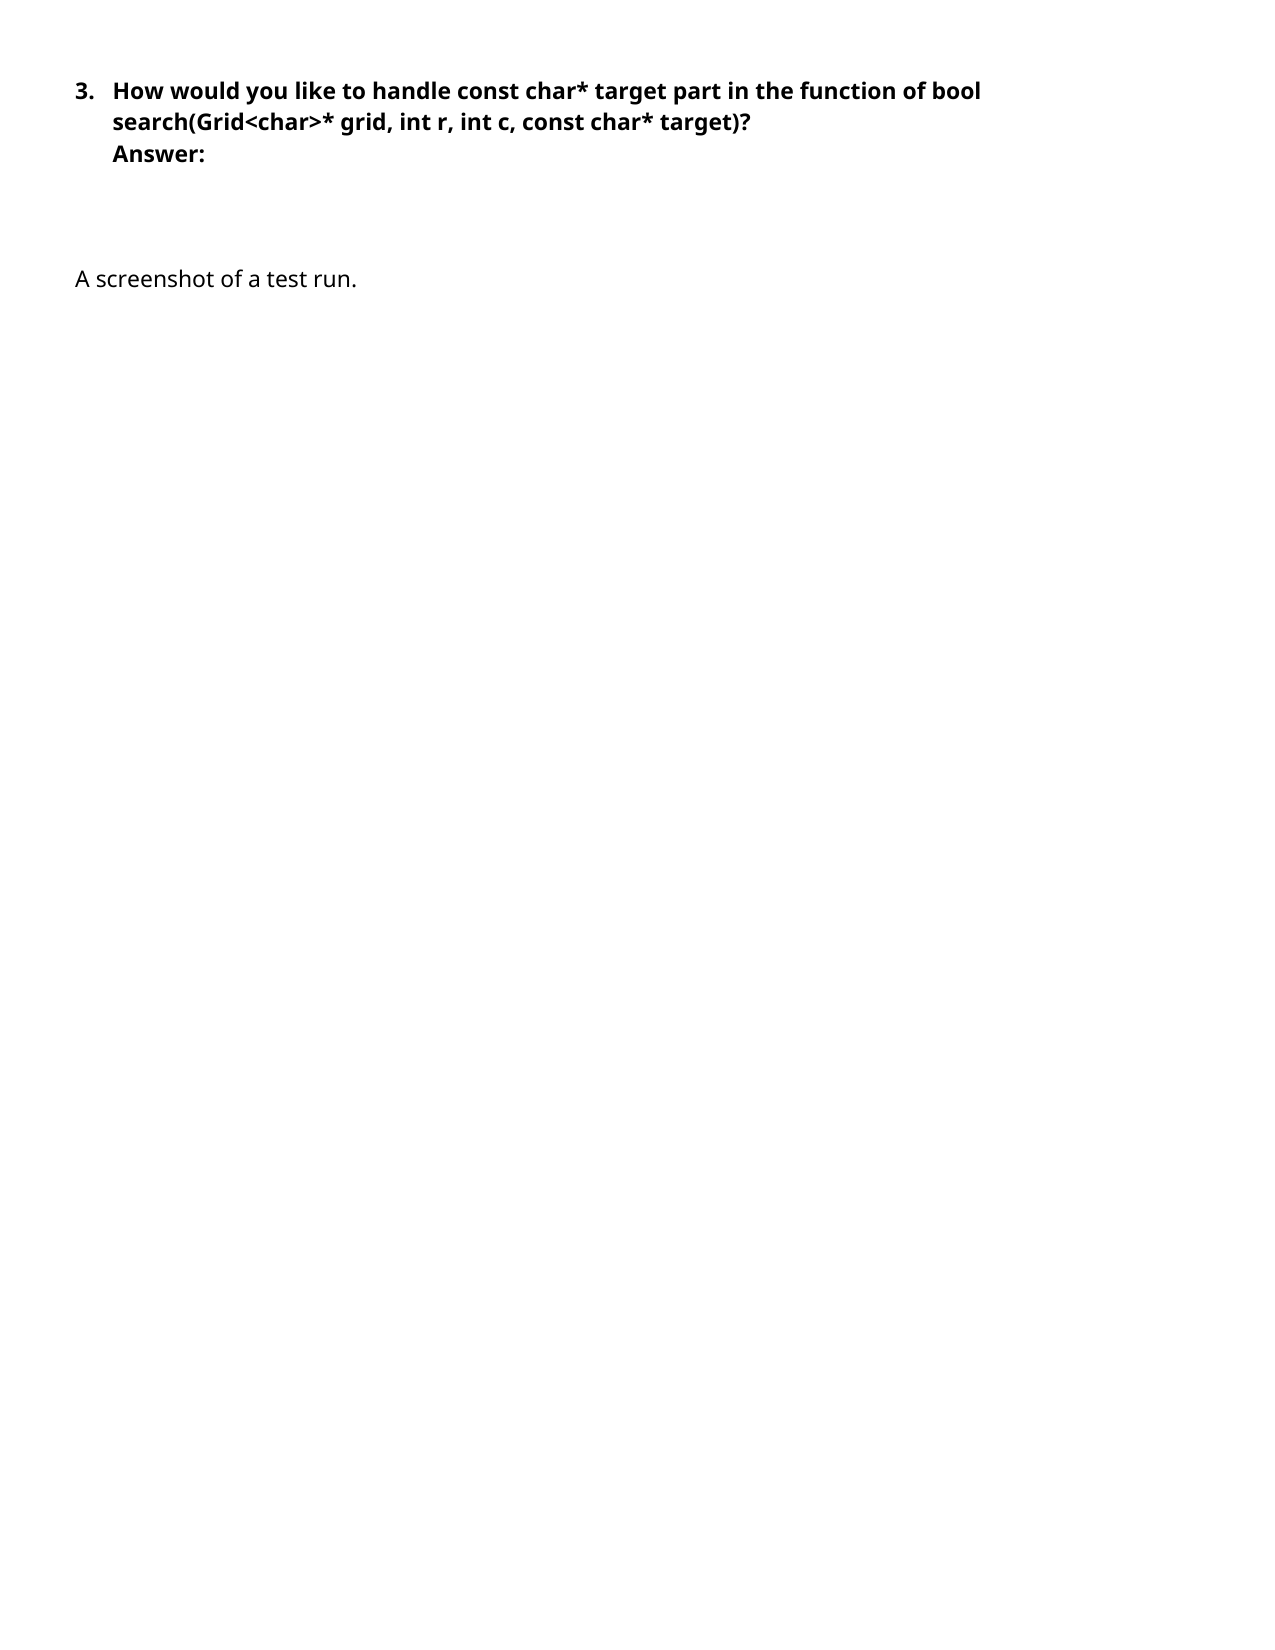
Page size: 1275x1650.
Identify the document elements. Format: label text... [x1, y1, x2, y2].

text A screenshot of a test run. [75, 262, 1200, 294]
list Answer: [112, 137, 1200, 169]
list How would you like to handle const char* target part in the function of bool search(Grid<char>* grid, int r, int c, const char* target)? [75, 75, 1200, 137]
